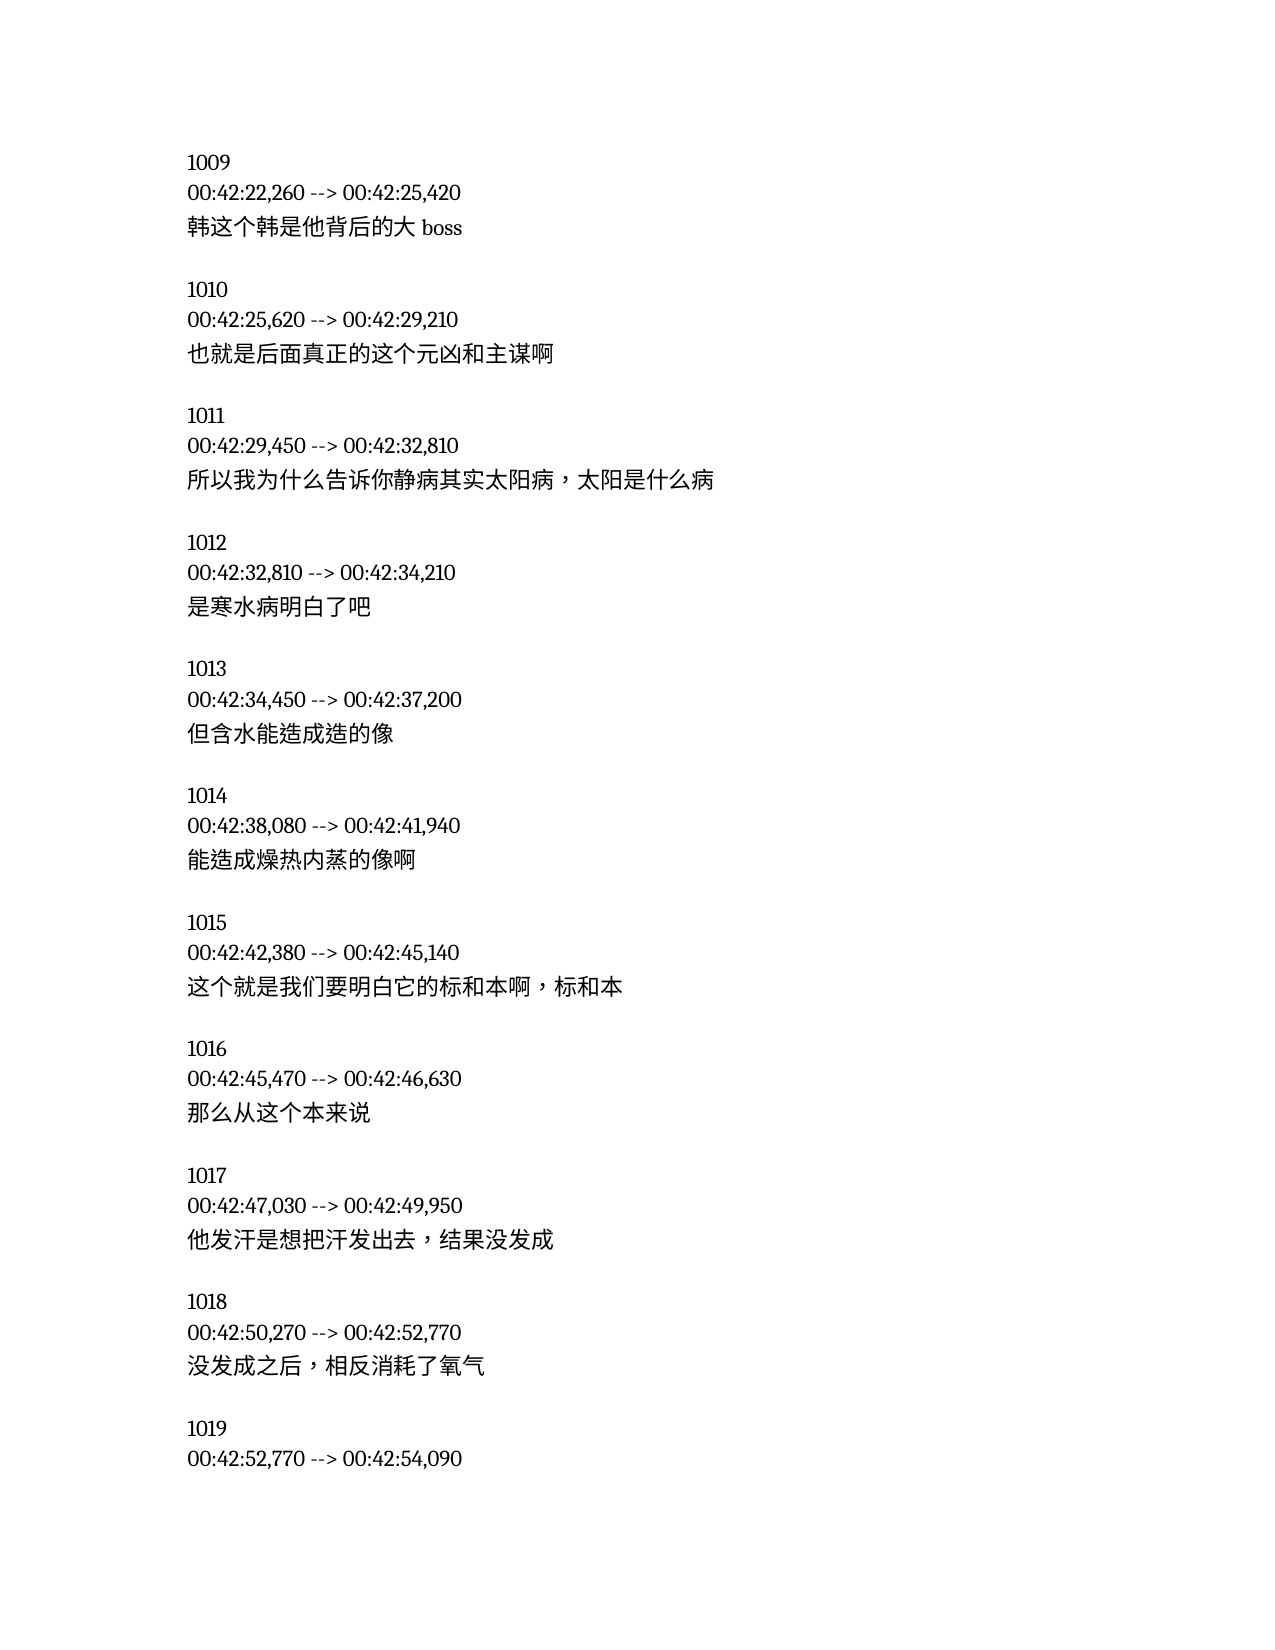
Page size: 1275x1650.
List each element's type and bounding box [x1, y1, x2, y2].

text [187, 150, 1087, 1472]
